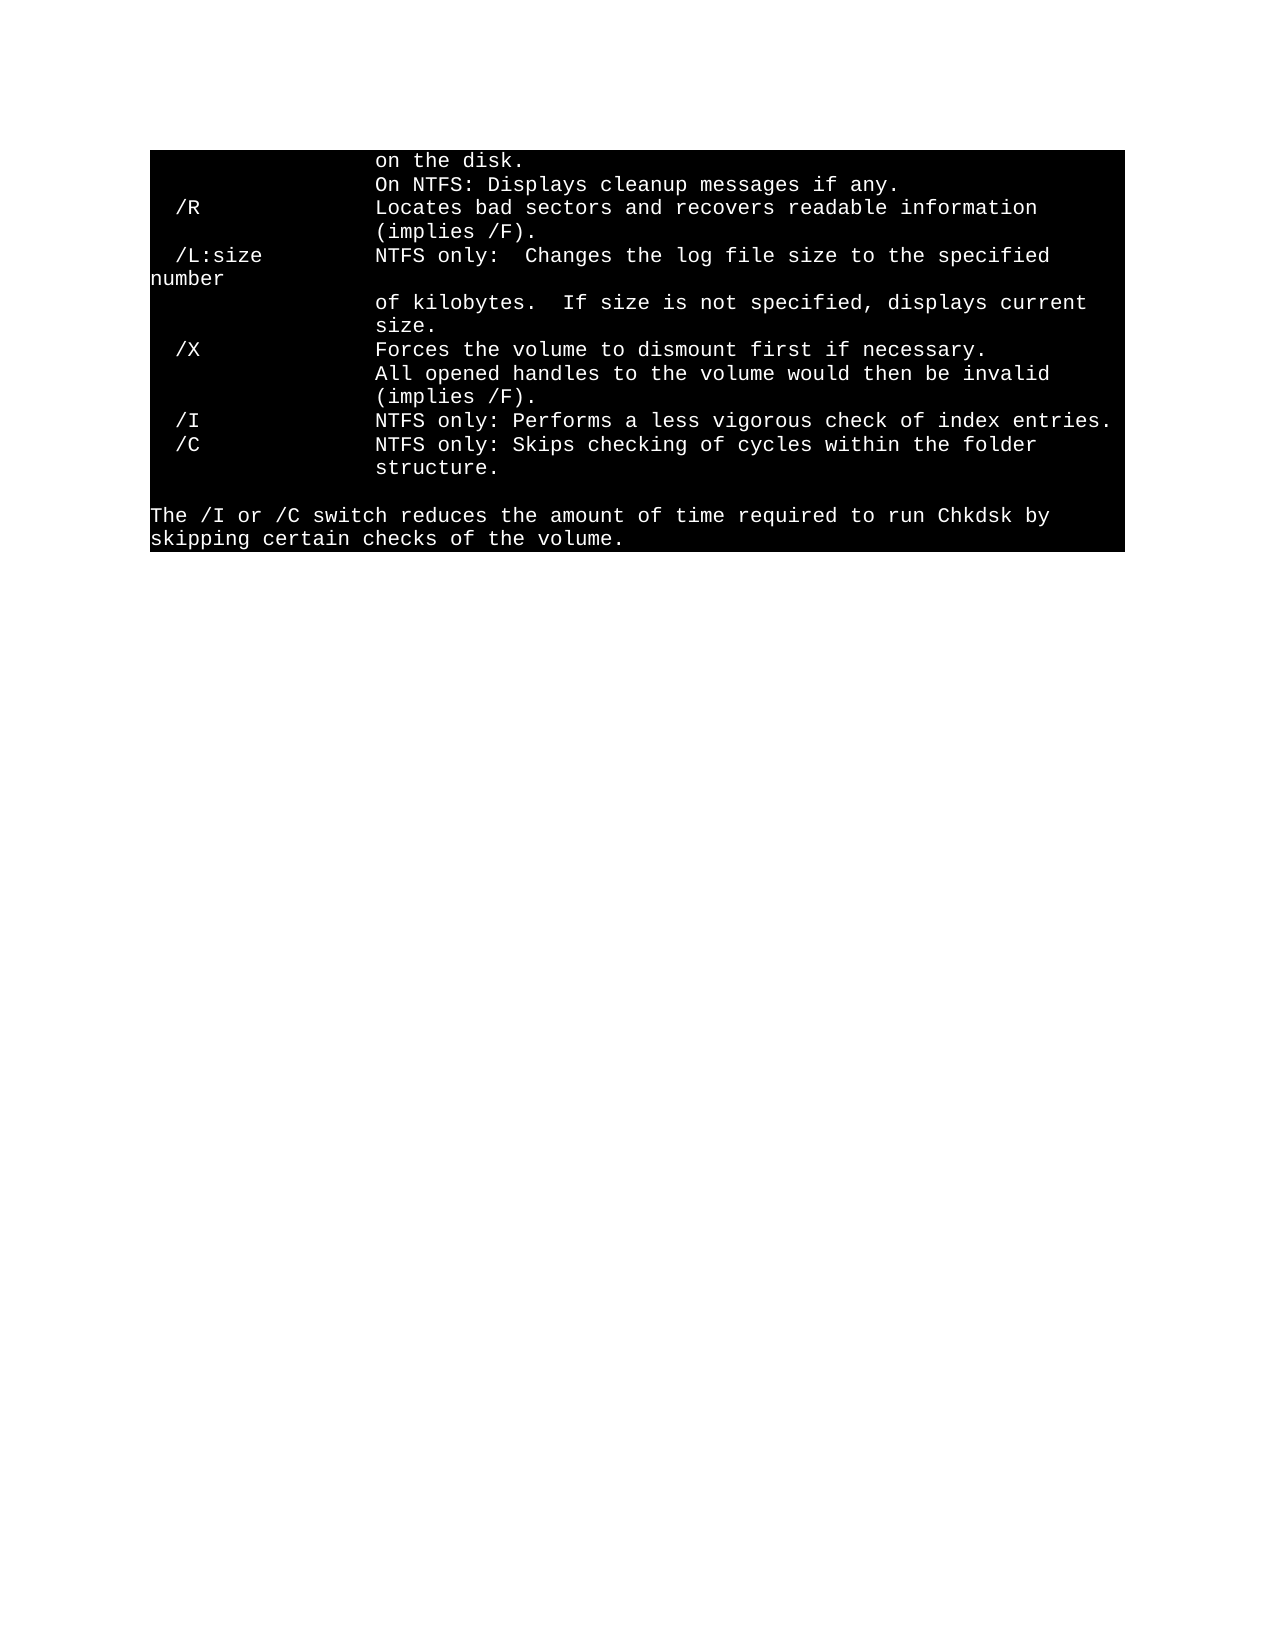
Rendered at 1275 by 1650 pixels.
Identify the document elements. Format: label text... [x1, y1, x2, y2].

text The /I or /C switch reduces the amount of time required to run Chkdsk by [150, 505, 1125, 528]
text size. [150, 316, 1125, 339]
text of kilobytes. If size is not specified, displays current [150, 292, 1125, 316]
text structure. [150, 457, 1125, 481]
text On NTFS: Displays cleanup messages if any. [150, 174, 1125, 197]
text /C NTFS only: Skips checking of cycles within the folder [150, 434, 1125, 457]
text /I NTFS only: Performs a less vigorous check of index entries. [150, 410, 1125, 434]
text skipping certain checks of the volume. [150, 528, 1125, 552]
text /R Locates bad sectors and recovers readable information [150, 197, 1125, 221]
text (implies /F). [150, 221, 1125, 244]
text All opened handles to the volume would then be invalid [150, 363, 1125, 386]
text on the disk. [150, 150, 1125, 174]
text (implies /F). [150, 386, 1125, 410]
text /X Forces the volume to dismount first if necessary. [150, 339, 1125, 363]
text /L:size NTFS only: Changes the log file size to the specified number [150, 244, 1125, 292]
